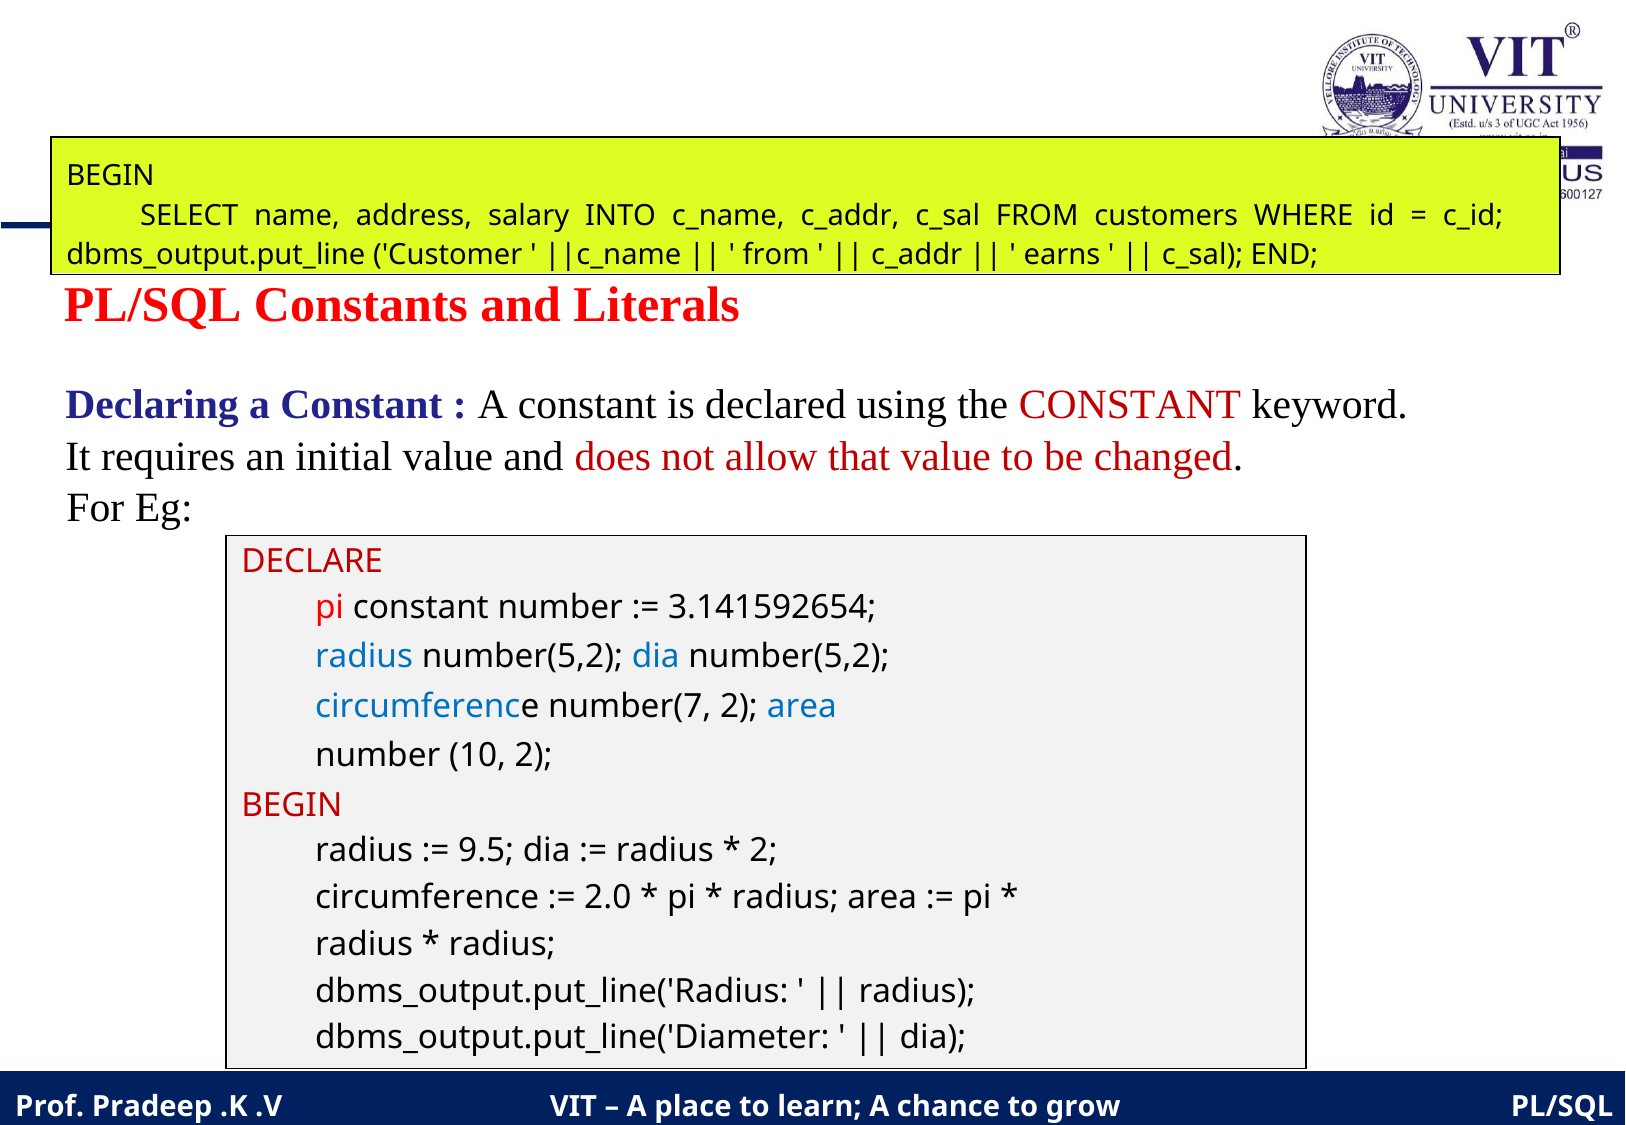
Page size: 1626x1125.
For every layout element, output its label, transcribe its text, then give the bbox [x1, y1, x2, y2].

picture [1308, 7, 1616, 209]
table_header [52, 138, 1559, 273]
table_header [227, 536, 1305, 1068]
text It requires an initial value and does not allow that value to be changed. For Eg: [65, 431, 1310, 531]
text Declaring a Constant : A constant is declared using the CONSTANT keyword. [65, 379, 1586, 427]
subtitle PL/SQL Constants and Literals [64, 275, 1586, 333]
